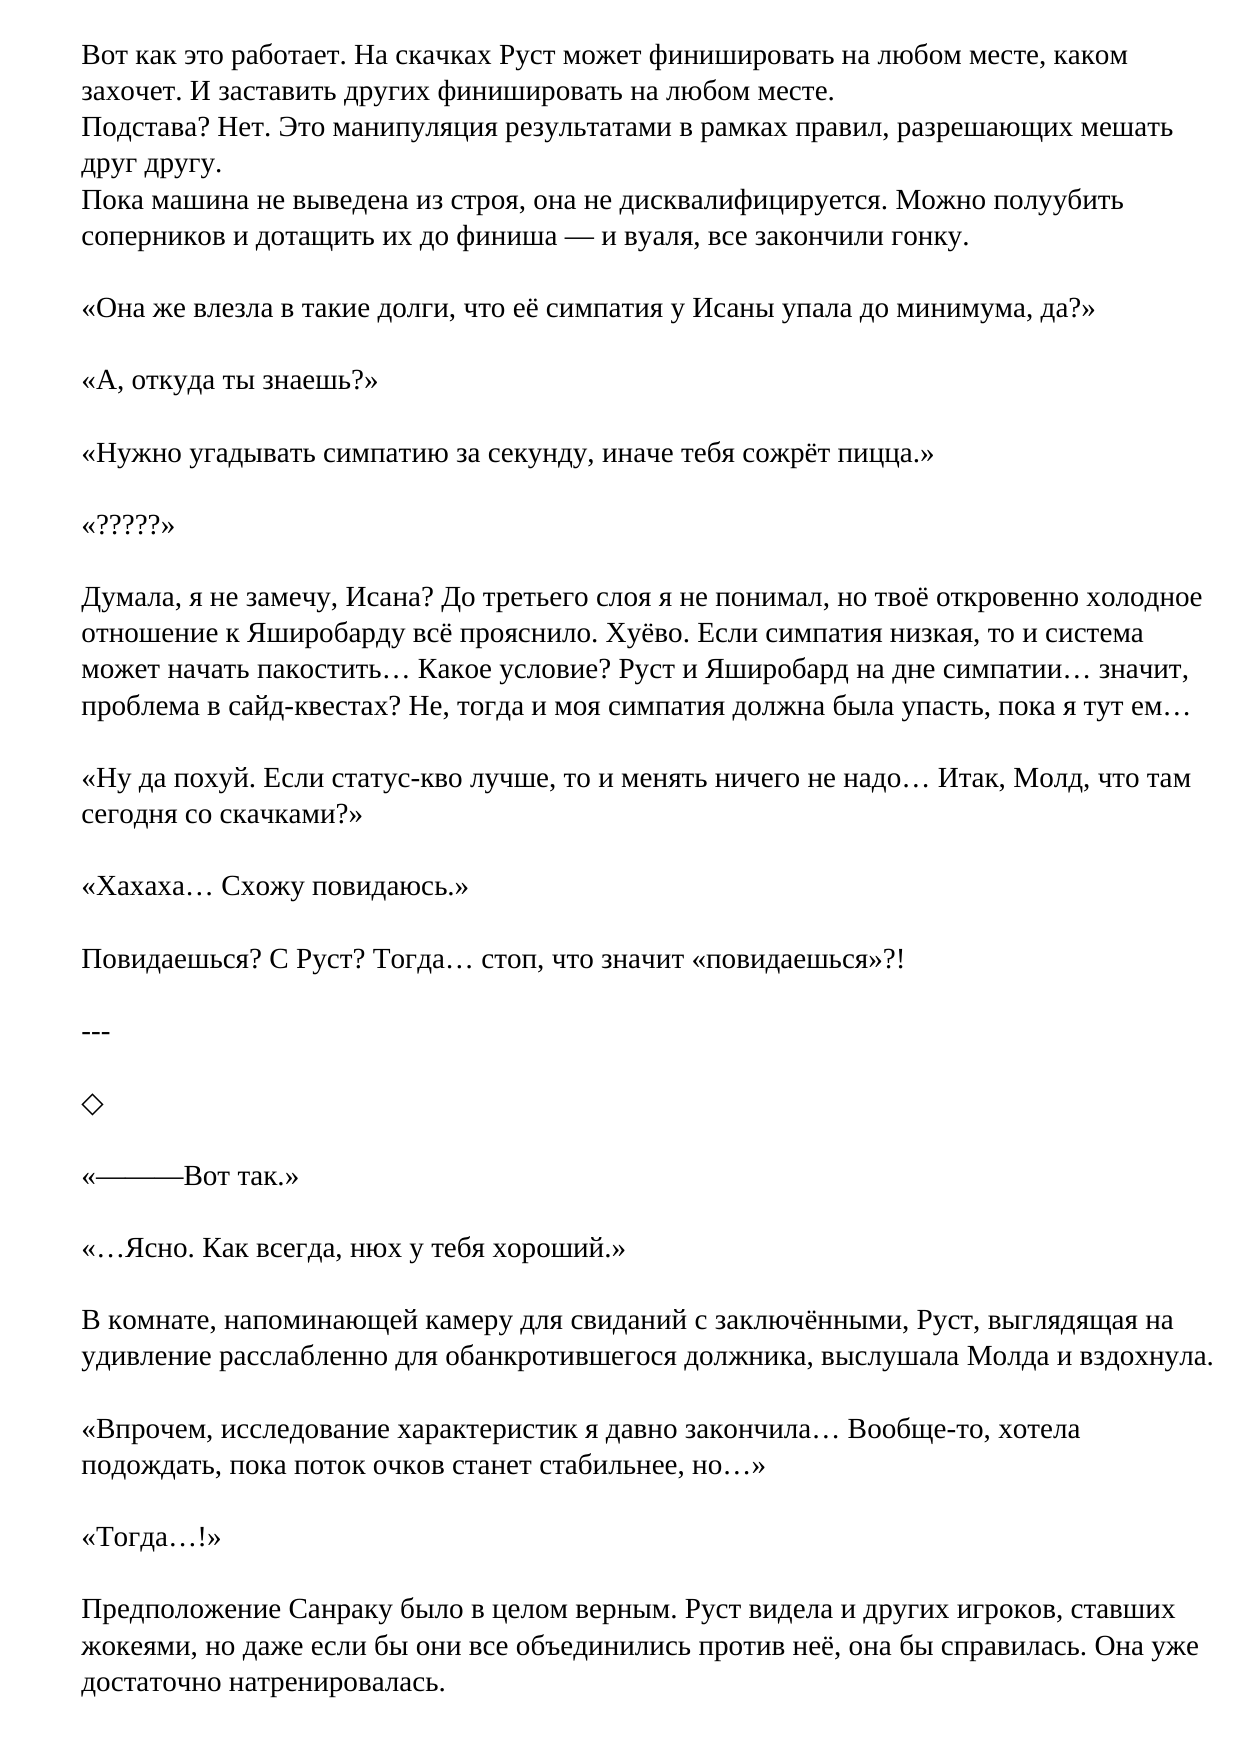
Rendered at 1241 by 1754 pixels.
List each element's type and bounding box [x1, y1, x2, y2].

text [81, 37, 1215, 1733]
